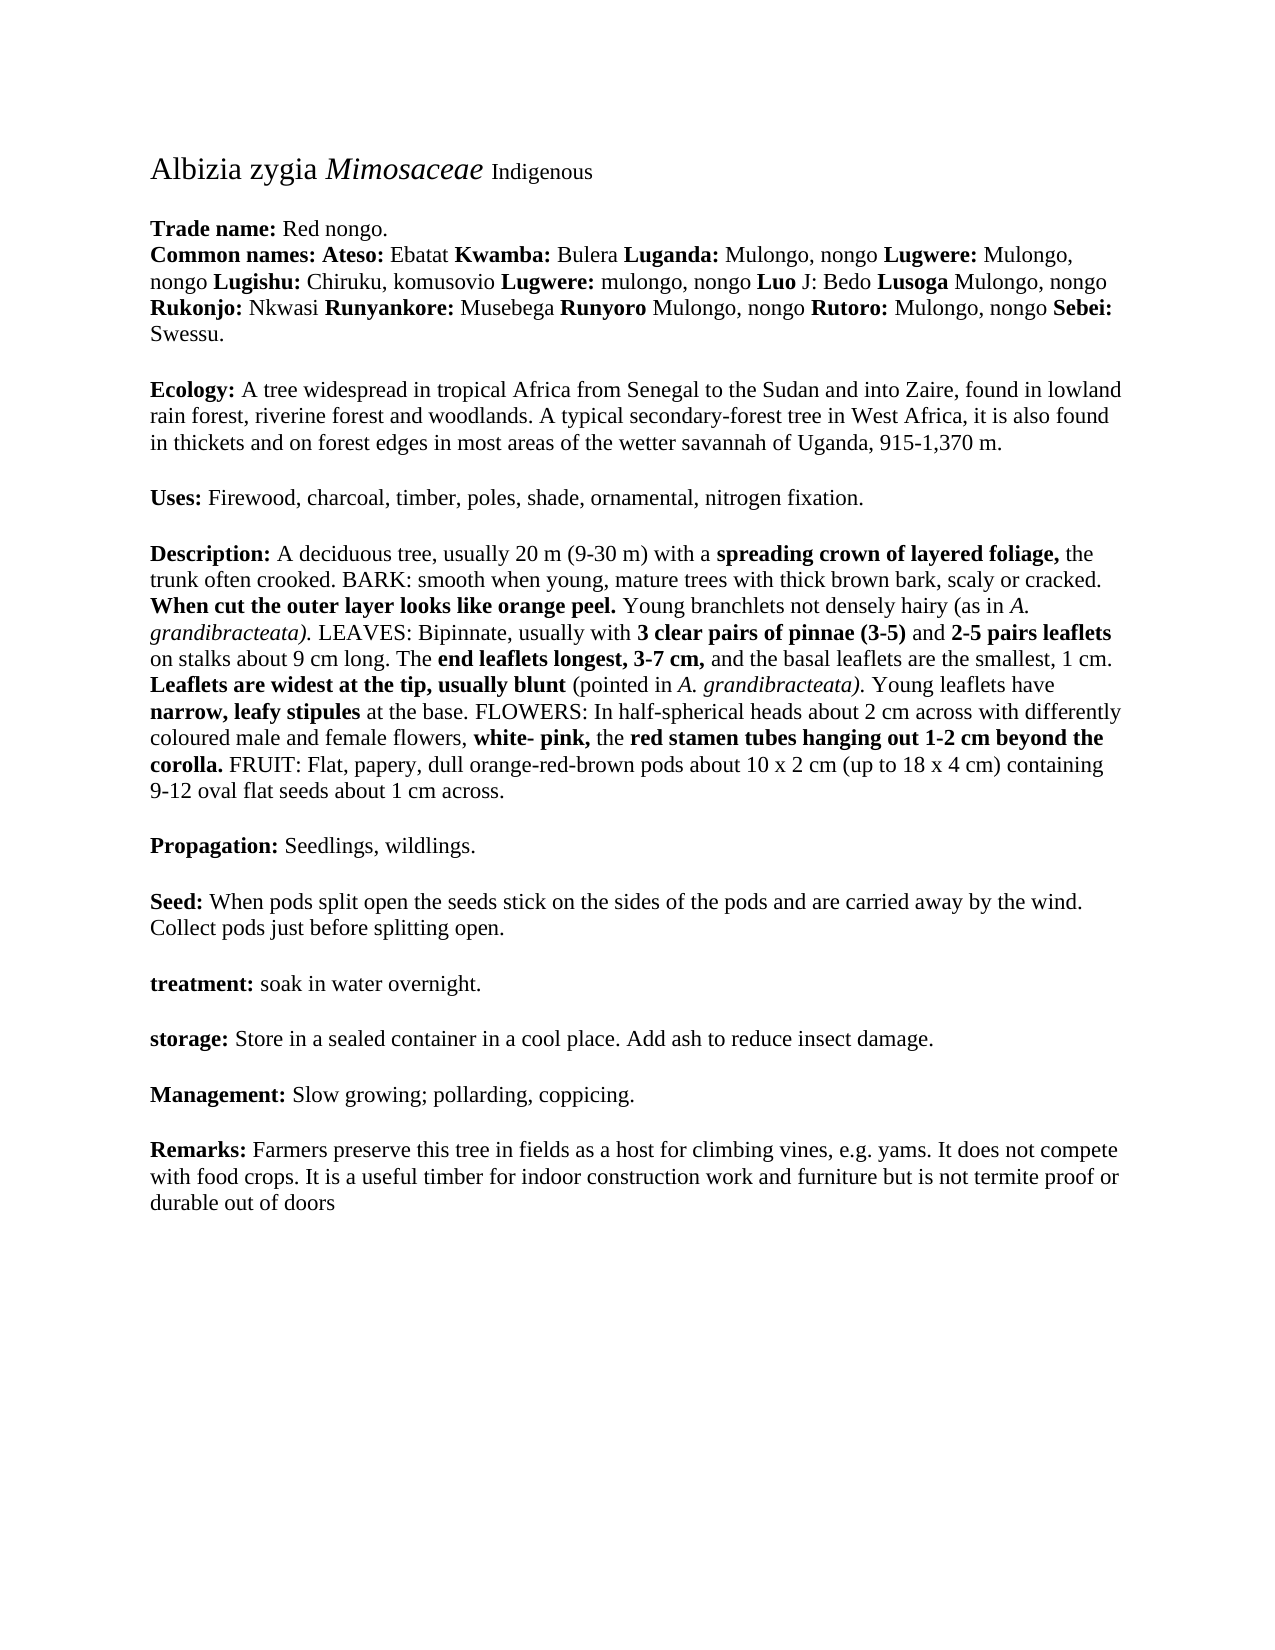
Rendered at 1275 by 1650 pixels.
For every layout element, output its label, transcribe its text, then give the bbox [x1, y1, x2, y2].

text Uses: Firewood, charcoal, timber, poles, shade, ornamental, nitrogen fixation. [150, 484, 1125, 511]
text Propagation: Seedlings, wildlings. [150, 832, 1125, 859]
text Management: Slow growing; pollarding, coppicing. [150, 1081, 1125, 1107]
text Ecology: A tree widespread in tropical Africa from Senegal to the Sudan and into Zaire, found in lowland rain forest, riverine forest and woodlands. A typical secondary-forest tree in West Africa, it is also found in thickets and on forest edges in most areas of the wetter savannah of Uganda, 915-1,370 m. [150, 376, 1125, 455]
text Seed: When pods split open the seeds stick on the sides of the pods and are carried away by the wind. Collect pods just before splitting open. [150, 888, 1125, 941]
text storage: Store in a sealed container in a cool place. Add ash to reduce insect damage. [150, 1025, 1125, 1052]
text Description: A deciduous tree, usually 20 m (9-30 m) with a spreading crown of layered foliage, the trunk often crooked. BARK: smooth when young, mature trees with thick brown bark, scaly or cracked. When cut the outer layer looks like orange peel. Young branchlets not densely hairy (as in A. grandibracteata). LEAVES: Bipinnate, usually with 3 clear pairs of pinnae (3-5) and 2-5 pairs leaflets on stalks about 9 cm long. The end leaflets longest, 3-7 cm, and the basal leaflets are the smallest, 1 cm. Leaflets are widest at the tip, usually blunt (pointed in A. grandibracteata). Young leaflets have narrow, leafy stipules at the base. FLOWERS: In half-spherical heads about 2 cm across with differently coloured male and female flowers, white- pink, the red stamen tubes hanging out 1-2 cm beyond the corolla. FRUIT: Flat, papery, dull orange-red-brown pods about 10 x 2 cm (up to 18 x 4 cm) containing 9-12 oval flat seeds about 1 cm across. [150, 540, 1125, 803]
text Trade name: Red nongo. Common names: Ateso: Ebatat Kwamba: Bulera Luganda: Mulongo, nongo Lugwere: Mulongo, nongo Lugishu: Chiruku, komusovio Lugwere: mulongo, nongo Luo J: Bedo Lusoga Mulongo, nongo Rukonjo: Nkwasi Runyankore: Musebega Runyoro Mulongo, nongo Rutoro: Mulongo, nongo Sebei: Swessu. [150, 215, 1125, 347]
text treatment: soak in water overnight. [150, 970, 1125, 996]
text Remarks: Farmers preserve this tree in fields as a host for climbing vines, e.g. yams. It does not compete with food crops. It is a useful timber for indoor construction work and furniture but is not termite proof or durable out of doors [150, 1136, 1125, 1216]
text Albizia zygia Mimosaceae Indigenous [150, 150, 1125, 186]
